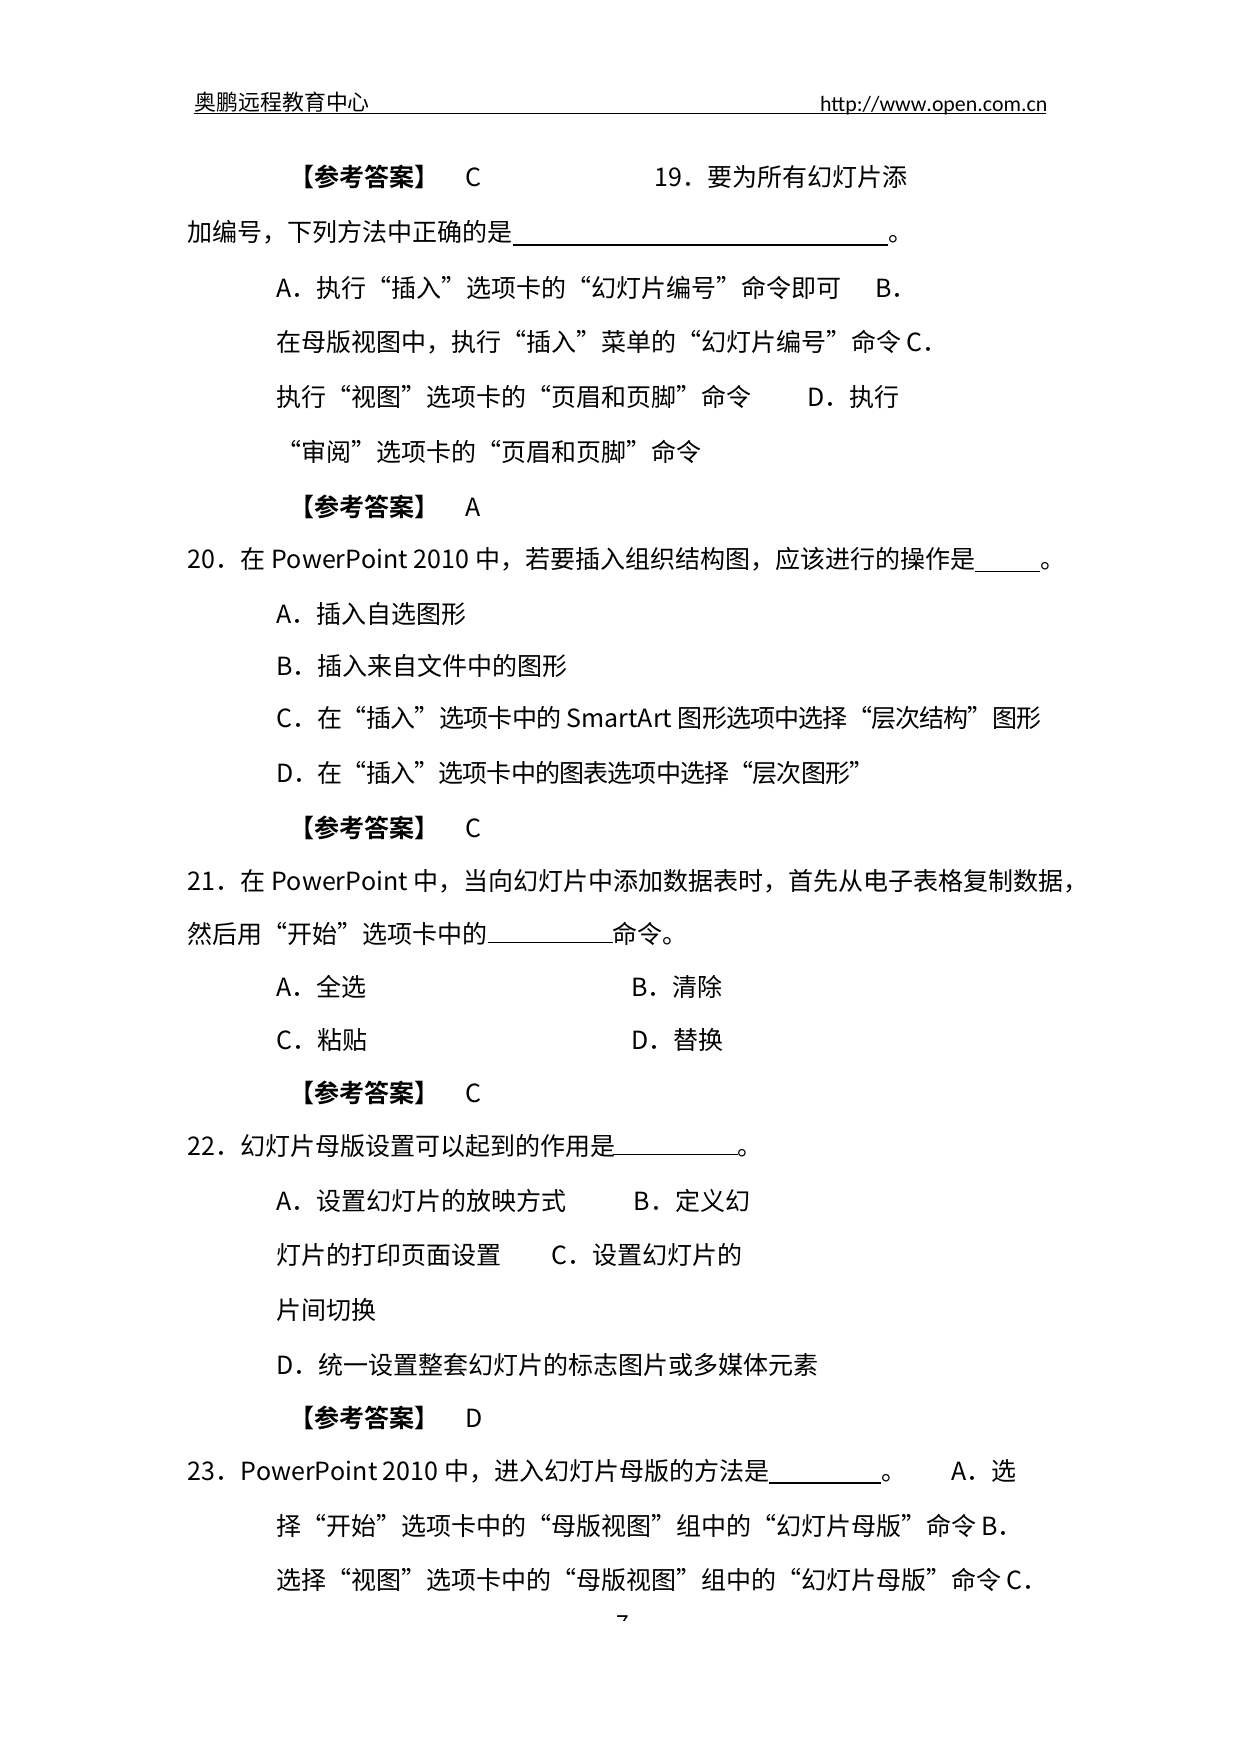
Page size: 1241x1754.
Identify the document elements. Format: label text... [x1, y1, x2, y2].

subtitle 【参考答案】 C [289, 808, 1090, 845]
text B．插入来自文件中的图形 [276, 650, 1090, 681]
text C．在“插入”选项卡中的 SmartArt 图形选项中选择“层次结构”图形D．在“插入”选项卡中的图表选项中选择“层次图形” [276, 698, 1052, 789]
text 【参考答案】 C 19．要为所有幻灯片添加编号，下列方法中正确的是 。 [187, 158, 913, 249]
subtitle 【参考答案】 A [289, 487, 1090, 523]
text C．粘贴 D．替换 [276, 1020, 1090, 1057]
text 20．在 PowerPoint 2010 中，若要插入组织结构图，应该进行的操作是 。 A．插入自选图形 [187, 540, 1066, 631]
text 21．在 PowerPoint 中，当向幻灯片中添加数据表时，首先从电子表格复制数据， [187, 861, 1090, 898]
subtitle 【参考答案】 C [289, 1073, 1090, 1109]
text A．全选 B．清除 [276, 967, 1090, 1003]
subtitle 【参考答案】 D [289, 1398, 1090, 1434]
text D．统一设置整套幻灯片的标志图片或多媒体元素 [276, 1346, 1090, 1382]
text 然后用“开始”选项卡中的 命令。 [187, 914, 1090, 951]
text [187, 1451, 1039, 1597]
text A．执行“插入”选项卡的“幻灯片编号”命令即可 B．在母版视图中，执行“插入”菜单的“幻灯片编号”命令C．执行“视图”选项卡的“页眉和页脚”命令 D．执行“审阅”选项卡的“页眉和页脚”命令 [276, 268, 939, 468]
text 22．幻灯片母版设置可以起到的作用是 。A．设置幻灯片的放映方式 B．定义幻灯片的打印页面设置 C．设置幻灯片的片间切换 [187, 1126, 763, 1327]
